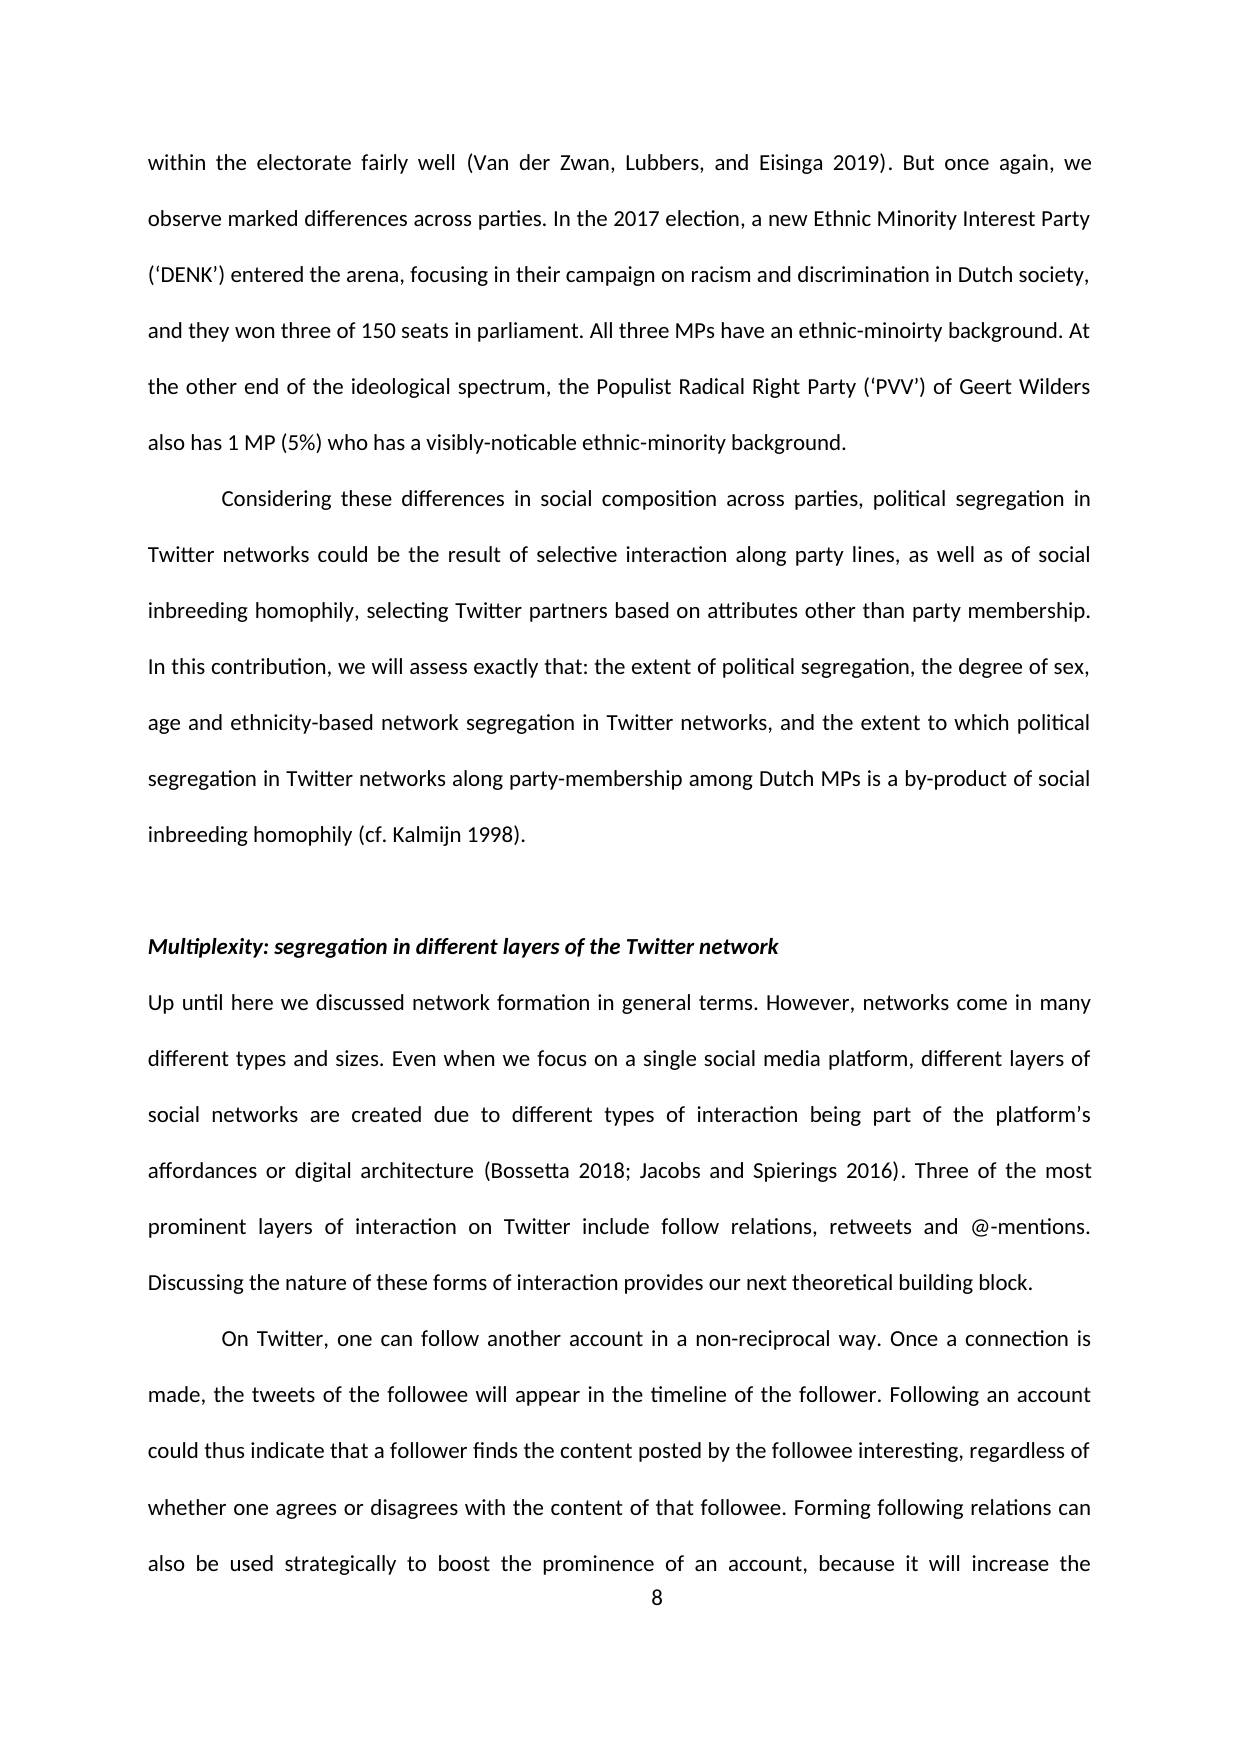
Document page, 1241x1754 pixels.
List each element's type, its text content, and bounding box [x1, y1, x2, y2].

text Considering these differences in social composition across parties, political segregation in Twitter networks could be the result of selective interaction along party lines, as well as of social inbreeding homophily, selecting Twitter partners based on attributes other than party membership. In this contribution, we will assess exactly that: the extent of political segregation, the degree of sex, age and ethnicity-based network segregation in Twitter networks, and the extent to which political segregation in Twitter networks along party-membership among Dutch MPs is a by-product of social inbreeding homophily (cf. Kalmijn 1998). [148, 484, 1092, 848]
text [148, 148, 1092, 456]
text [148, 1324, 1092, 1577]
text Multiplexity: segregation in different layers of the Twitter network [148, 932, 1092, 960]
text Up until here we discussed network formation in general terms. However, networks come in many different types and sizes. Even when we focus on a single social media platform, different layers of social networks are created due to different types of interaction being part of the platform’s affordances or digital architecture (Bossetta 2018; Jacobs and Spierings 2016). Three of the most prominent layers of interaction on Twitter include follow relations, retweets and @-mentions. Discussing the nature of these forms of interaction provides our next theoretical building block. [148, 988, 1092, 1297]
